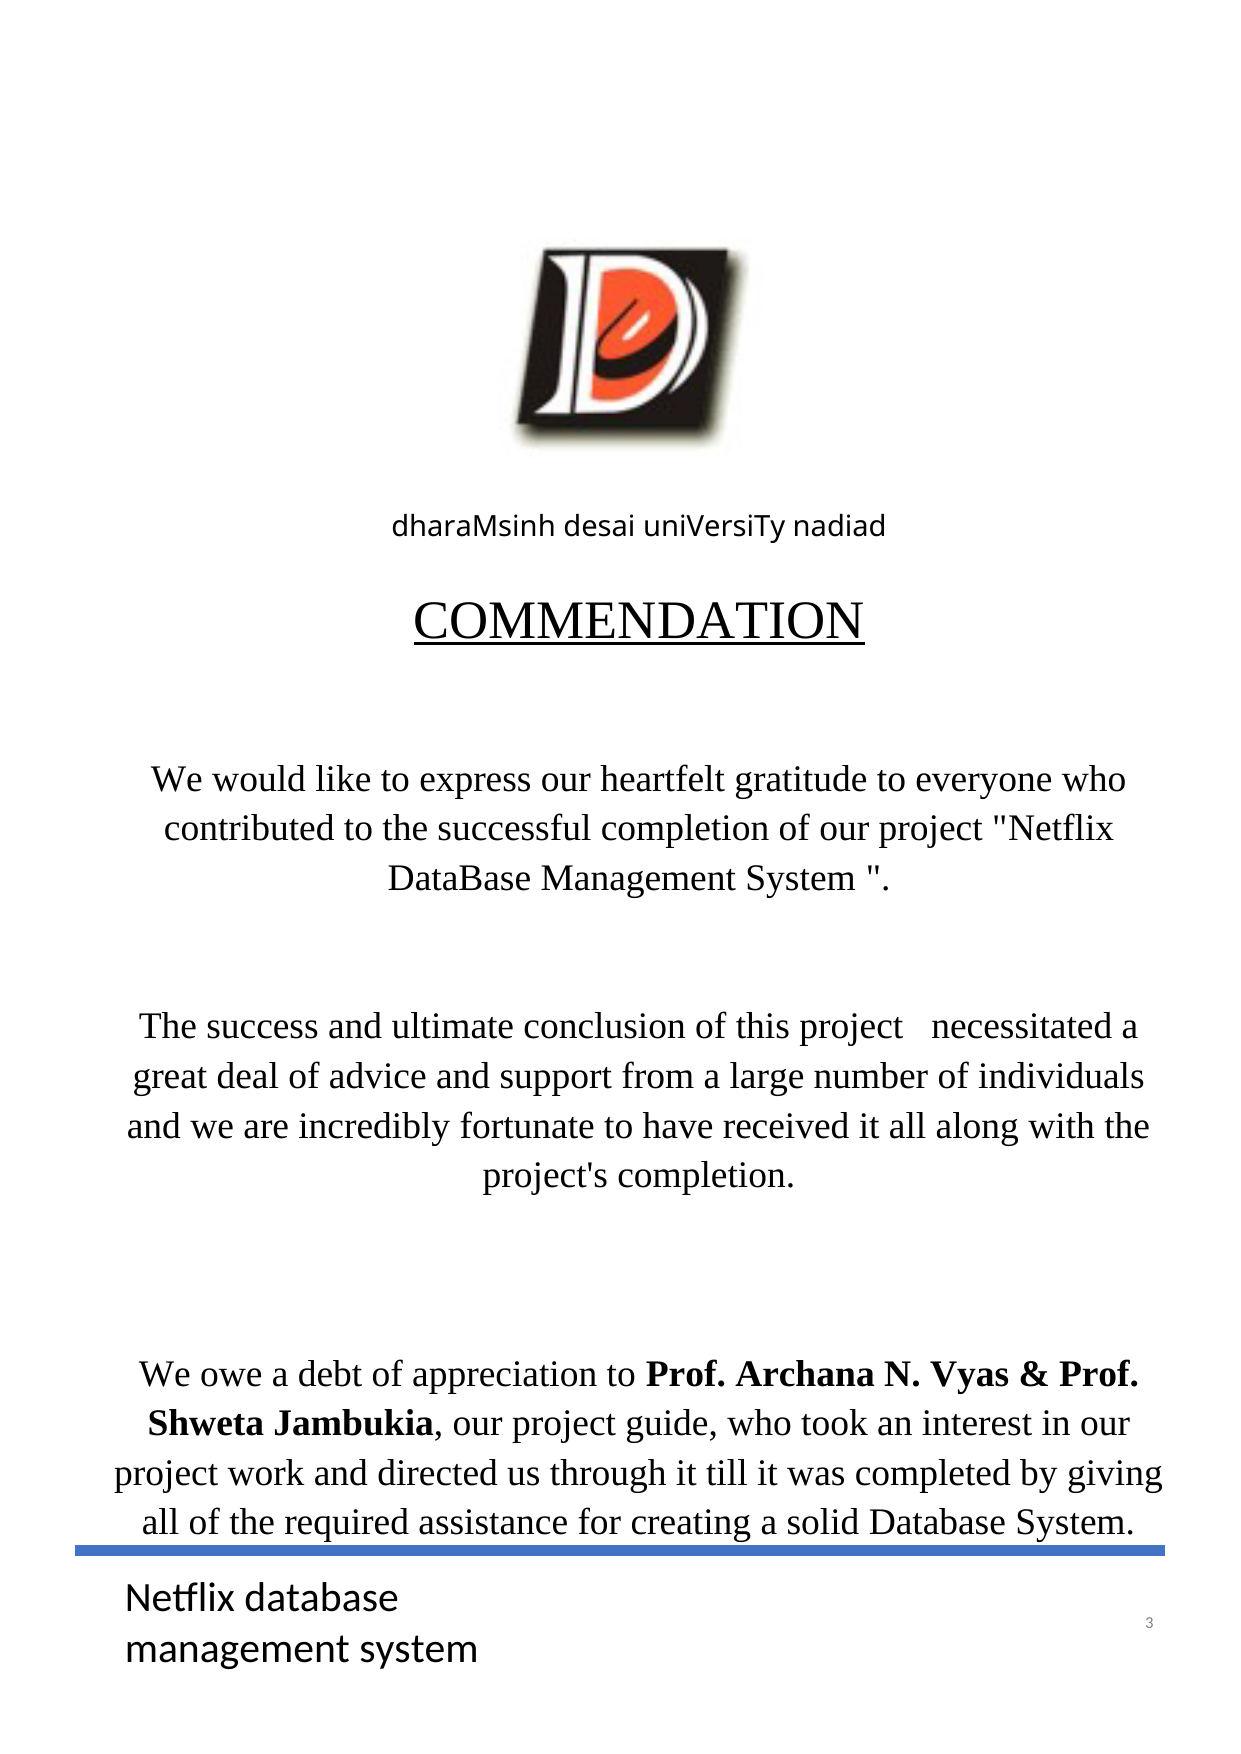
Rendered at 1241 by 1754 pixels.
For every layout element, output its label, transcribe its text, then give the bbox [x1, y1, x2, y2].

text COMMENDATION [112, 588, 1165, 651]
text We owe a debt of appreciation to Prof. Archana N. Vyas & Prof. Shweta Jambukia, our project guide, who took an interest in our project work and directed us through it till it was completed by giving all of the required assistance for creating a solid Database System. [112, 1351, 1165, 1543]
text The success and ultimate conclusion of this project necessitated a great deal of advice and support from a large number of individuals and we are incredibly fortunate to have received it all along with the project's completion. [112, 1004, 1165, 1196]
text We would like to express our heartfelt gratitude to everyone who contributed to the successful completion of our project "Netflix DataBase Management System ". [112, 756, 1165, 898]
text dharaMsinh desai uniVersiTy nadiad [112, 505, 1165, 545]
